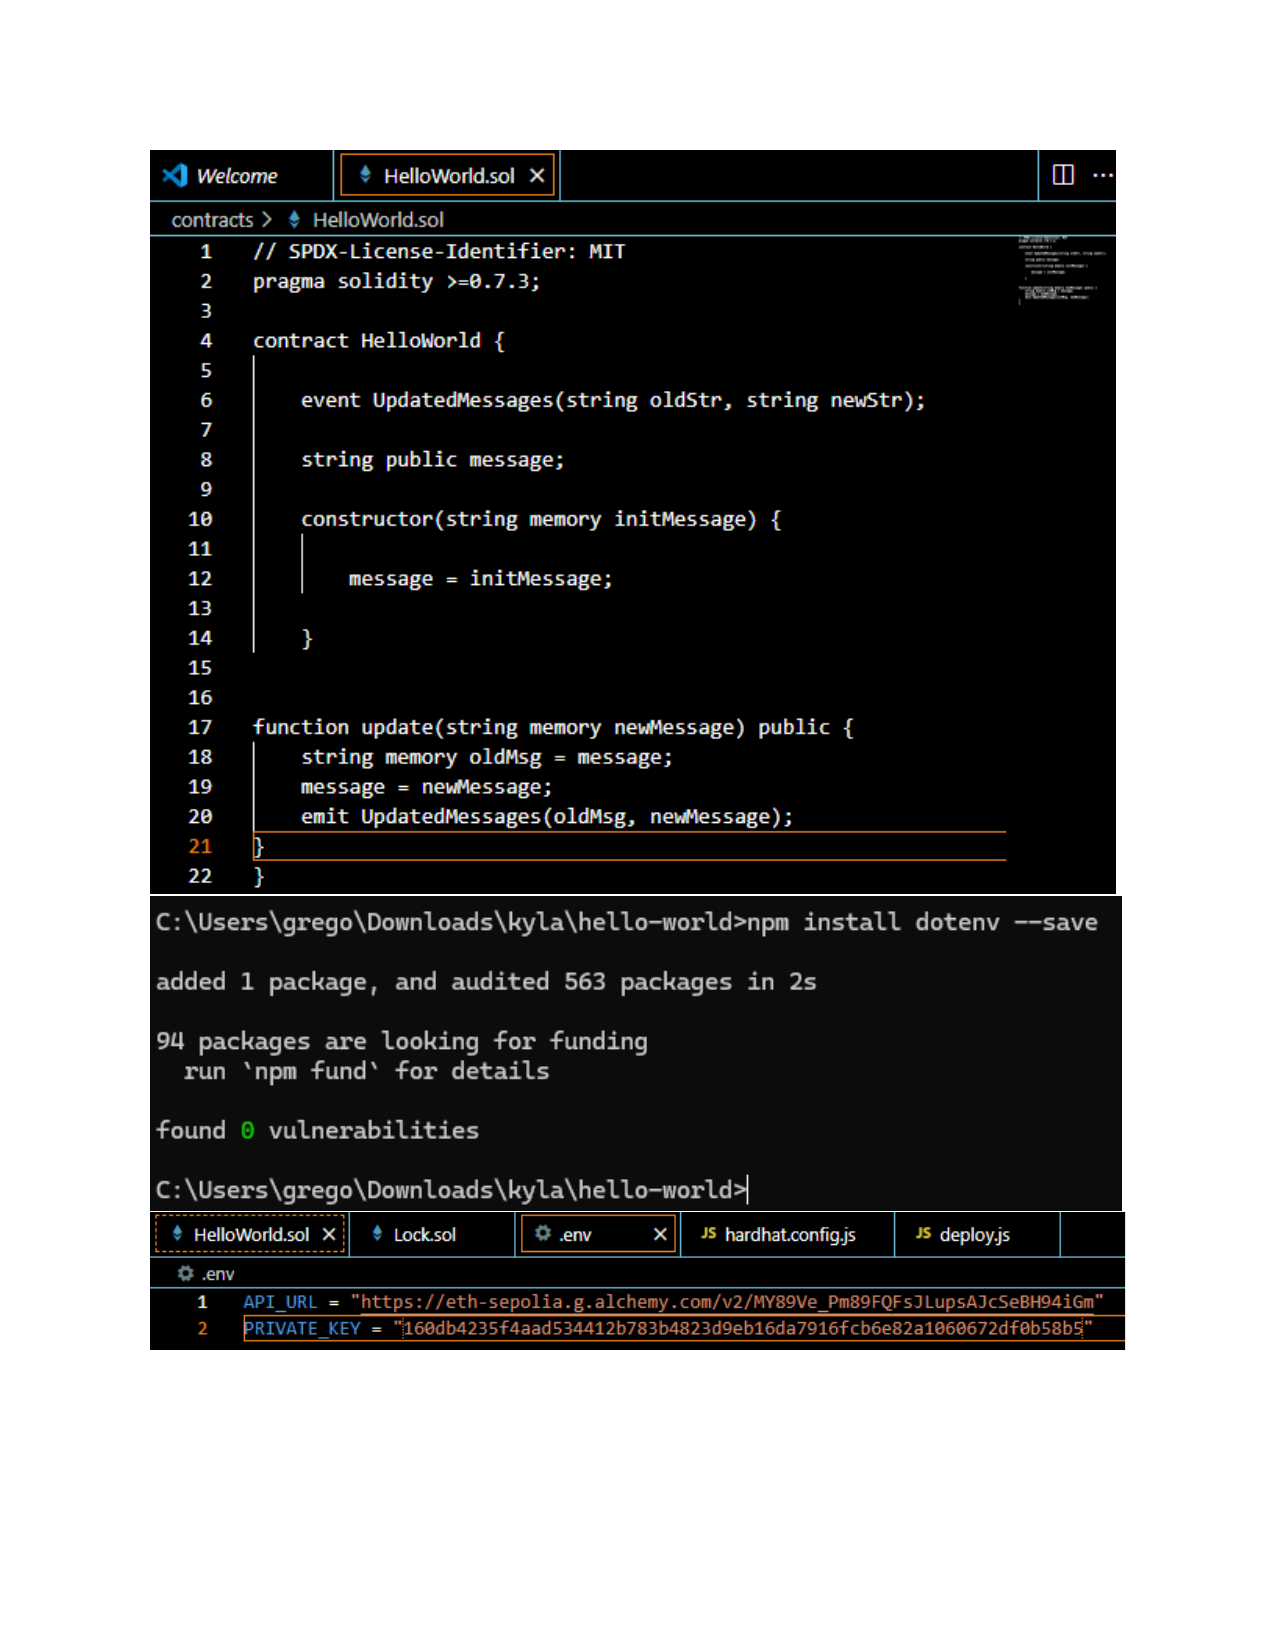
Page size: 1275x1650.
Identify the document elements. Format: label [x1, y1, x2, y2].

picture [150, 150, 1116, 894]
picture [150, 1212, 1125, 1350]
picture [150, 896, 1122, 1211]
